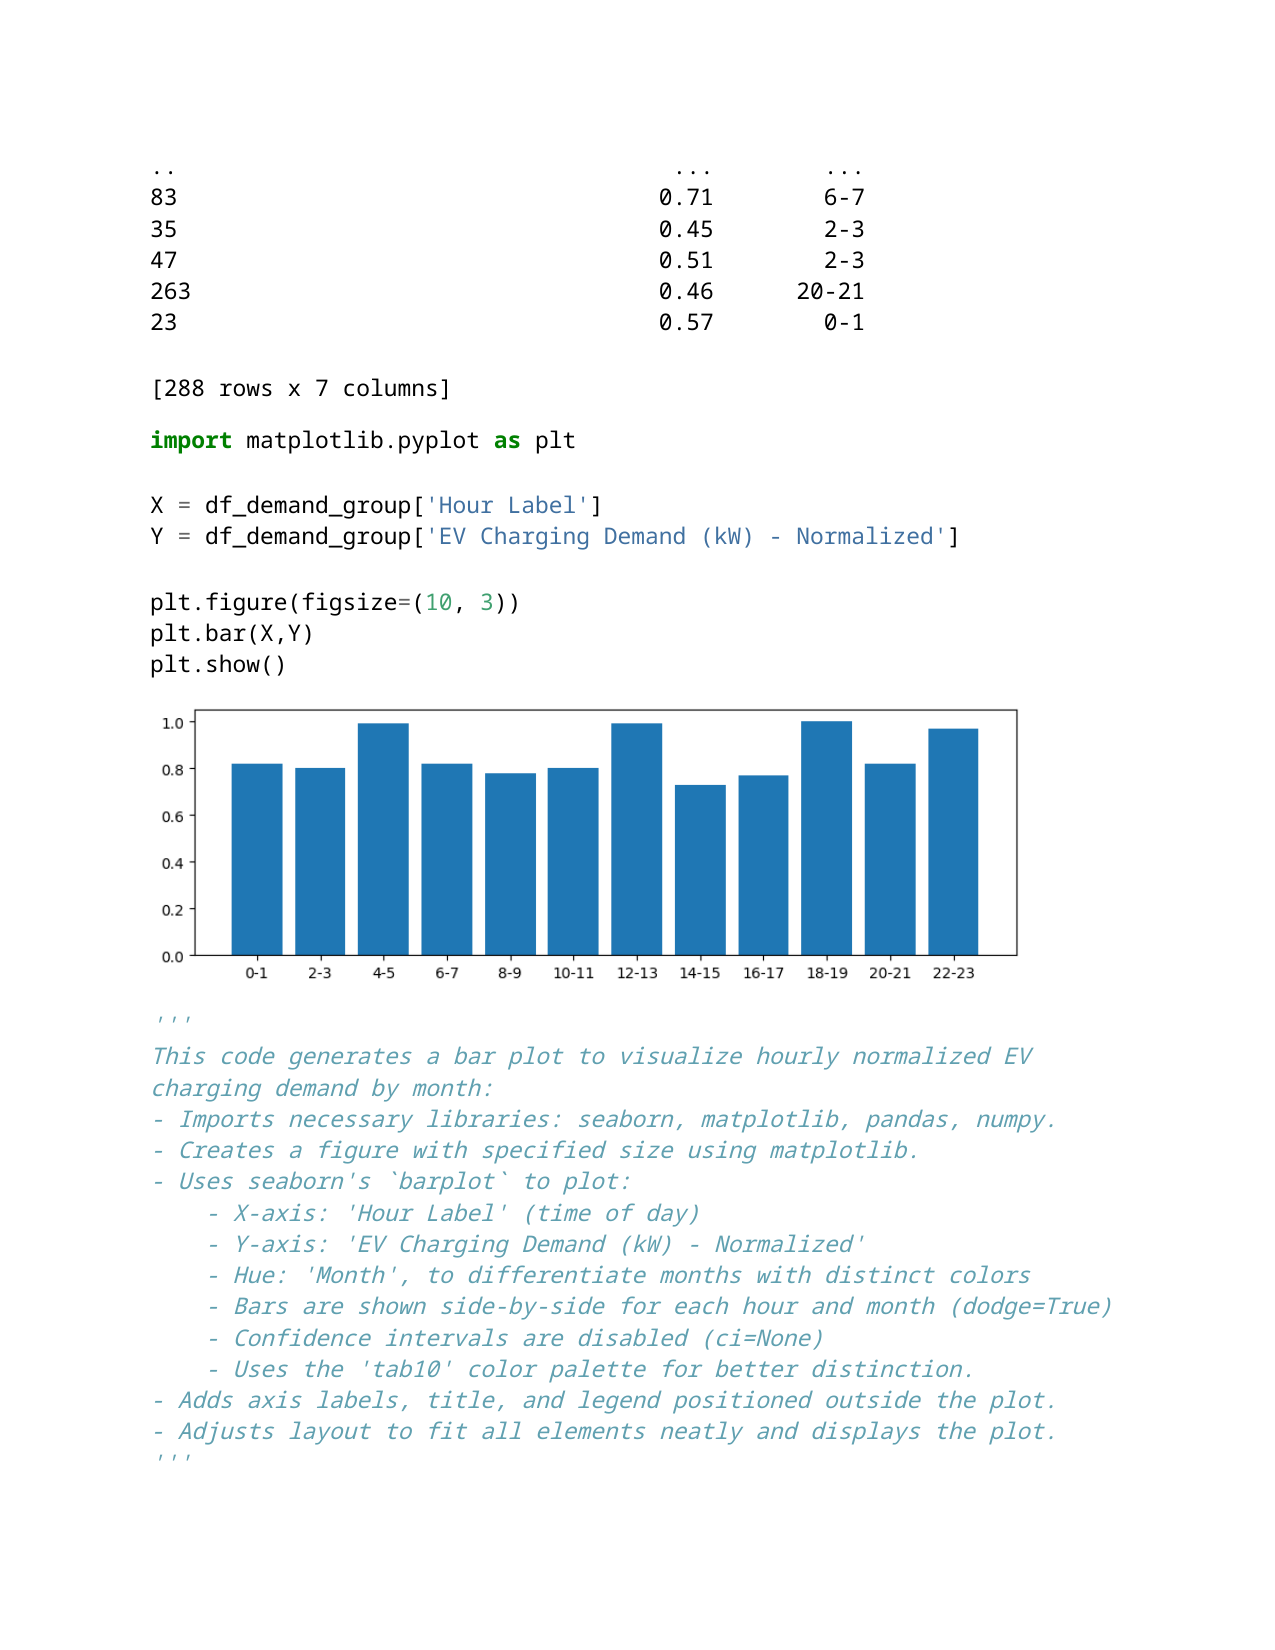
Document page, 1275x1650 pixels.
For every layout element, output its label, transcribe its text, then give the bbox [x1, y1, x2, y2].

text import matplotlib.pyplot as plt X = df_demand_group['Hour Label'] Y = df_demand_group['EV Charging Demand (kW) - Normalized'] plt.figure(figsize=(10, 3)) plt.bar(X,Y) plt.show() [150, 424, 1125, 679]
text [150, 150, 1125, 403]
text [150, 1009, 1125, 1478]
picture [150, 700, 1025, 991]
